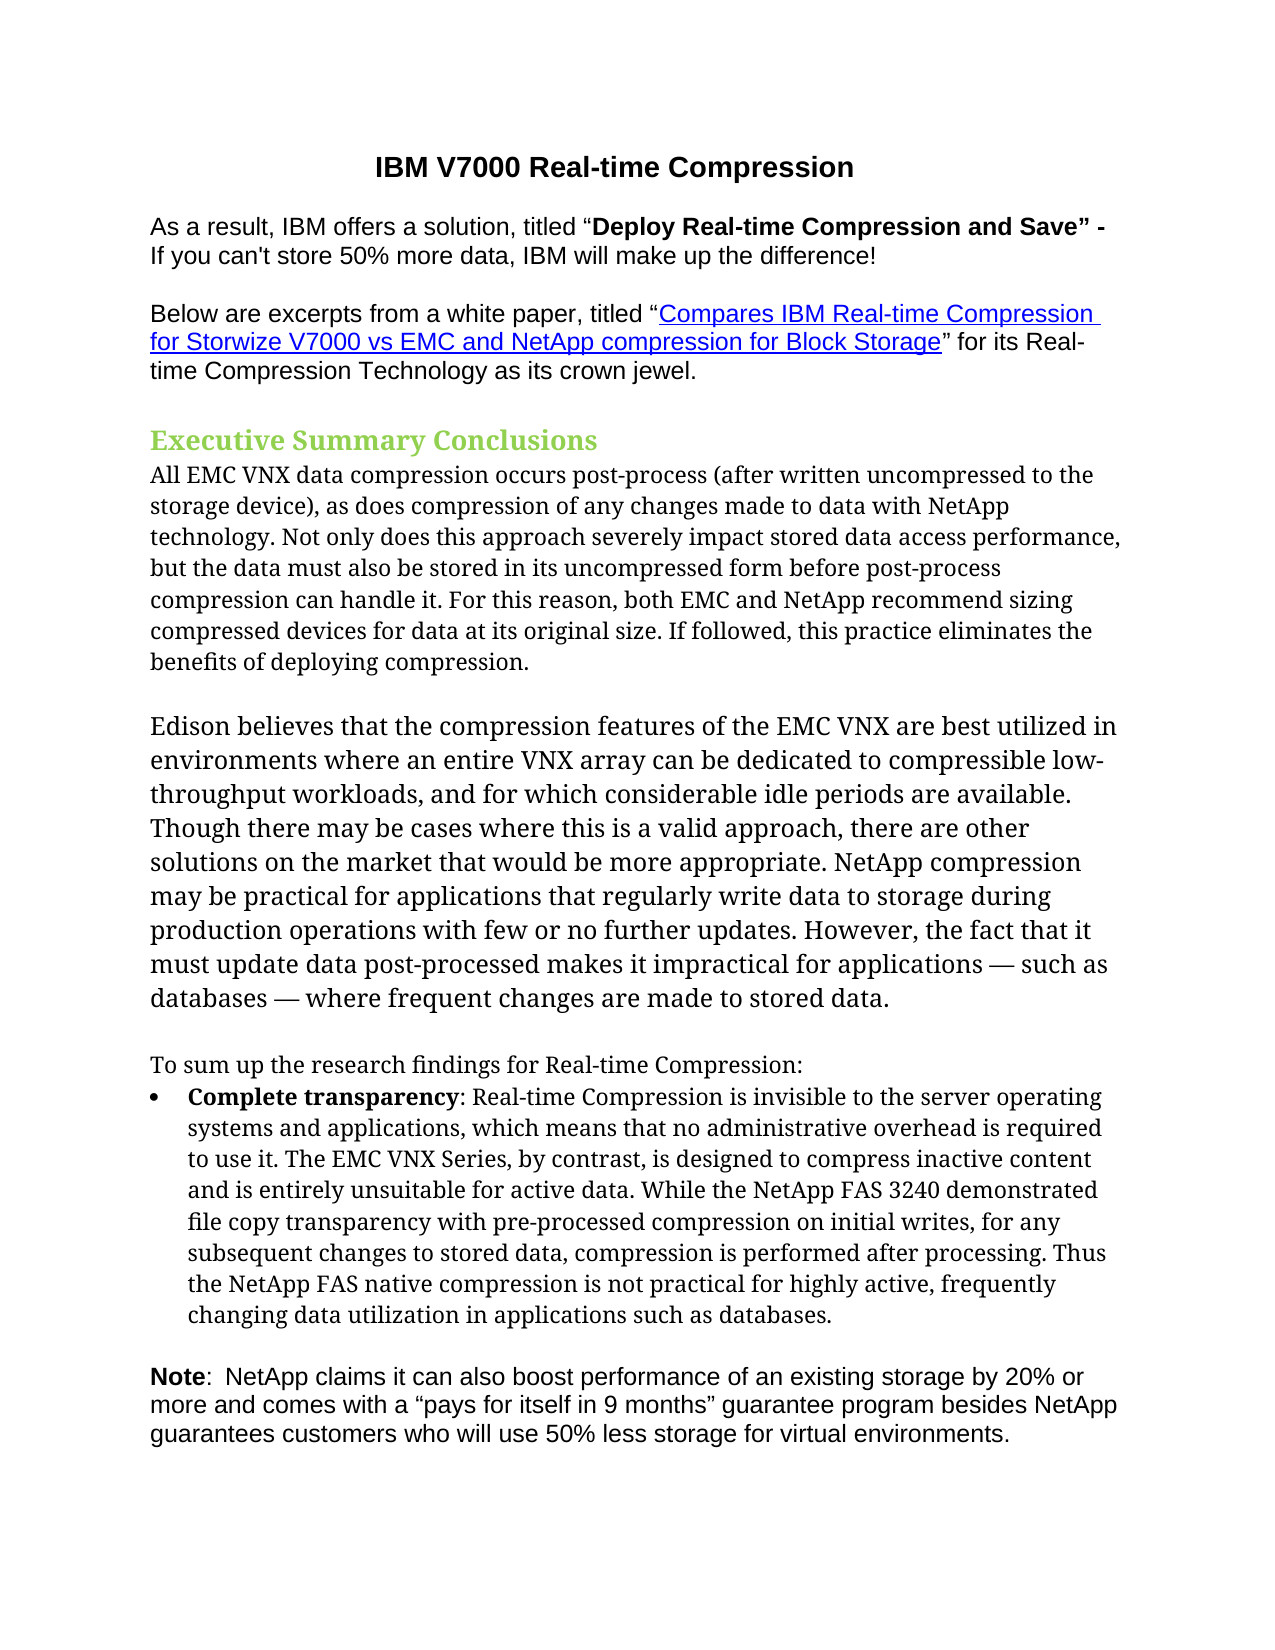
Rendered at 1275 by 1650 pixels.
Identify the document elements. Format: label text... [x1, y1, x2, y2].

text believes that the compression features of the EMC VNX are best utilized in environments where an entire VNX array can be dedicated to compressible low-throughput workloads, and for which considerable idle periods are available. Though there may be cases where this is a valid approach, there are other solutions on the market that would be more appropriate. NetApp compression may be practical for applications that regularly write data to storage during production operations with few or no further updates. However, the fact that it must update data post-processed makes it impractical for applications — such as databases — where frequent changes are made to stored data. [150, 708, 1125, 1015]
text As a result, IBM offers a solution, titled “Deploy Real-time Compression and Save” - If you can't store 50% more data, IBM will make up the difference! [150, 212, 1125, 270]
list Complete transparency: Real-time Compression is invisible to the server operating systems and applications, which means that no administrative overhead is required to use it. The EMC VNX Series, by contrast, is designed to compress inactive content and is entirely unsuitable for active data. While the NetApp FAS 3240 demonstrated file copy transparency with pre-processed compression on initial writes, for any subsequent changes to stored data, compression is performed after processing. Thus the NetApp FAS native compression is not practical for highly active, frequently changing data utilization in applications such as databases. [150, 1080, 1125, 1330]
text To sum up the research findings for Real-time Compression: [150, 1049, 1125, 1080]
text Note: NetApp claims it can also boost performance of an existing storage by 20% or more and comes with a “pays for itself in 9 months” guarantee program besides NetApp guarantees customers who will use 50% less storage for virtual environments. [150, 1362, 1125, 1448]
text Below are excerpts from a white paper, titled “Compares IBM Real-time Compression for Storwize V7000 vs EMC and NetApp compression for Block Storage” for its Real-time Compression Technology as its crown jewel. [150, 298, 1125, 385]
text IBM V7000 Real-time Compression [300, 150, 1125, 183]
text Executive Summary Conclusions [150, 422, 1125, 458]
text All EMC VNX data compression occurs post-process (after written uncompressed to the storage device), as does compression of any changes made to data with NetApp technology. Not only does this approach severely impact stored data access performance, but the data must also be stored in its uncompressed form before post-process compression can handle it. For this reason, both EMC and NetApp recommend sizing compressed devices for data at its original size. If followed, this practice eliminates the benefits of deploying compression. [150, 458, 1125, 677]
